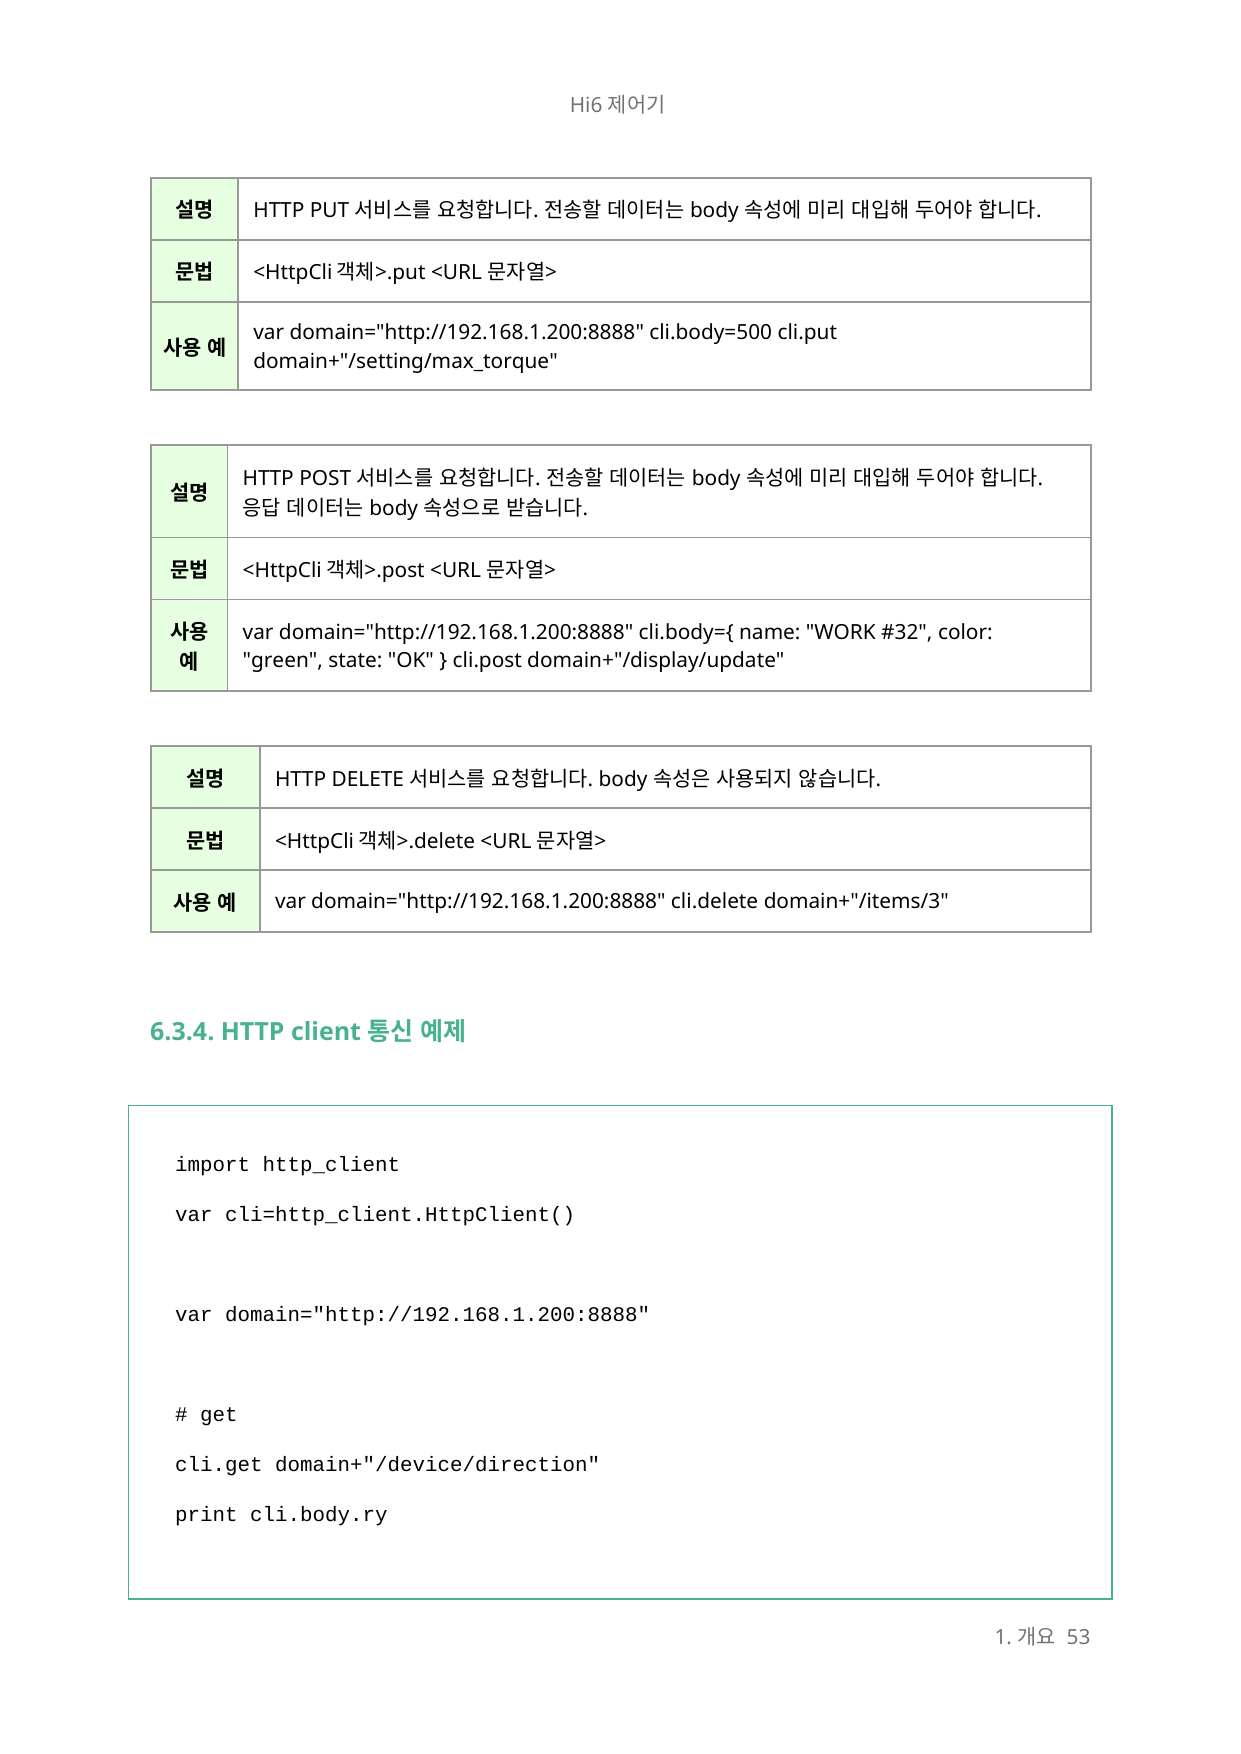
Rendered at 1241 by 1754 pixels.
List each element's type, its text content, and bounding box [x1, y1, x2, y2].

table_cell <HttpCli객체>.post <URL 문자열> [228, 538, 1090, 598]
table_cell <HttpCli객체>.put <URL 문자열> [239, 241, 1090, 301]
table_cell 사용 예 [152, 600, 227, 690]
table_header HTTP PUT 서비스를 요청합니다. 전송할 데이터는 body 속성에 미리 대입해 두어야 합니다. [239, 179, 1090, 239]
table_cell 문법 [152, 809, 259, 869]
table_header 설명 [152, 179, 237, 239]
text cli.get domain+"/device/direction" [150, 1427, 1090, 1477]
table_cell <HttpCli객체>.delete <URL 문자열> [261, 809, 1090, 869]
text var cli=http_client.HttpClient() [150, 1177, 1090, 1227]
table_cell var domain="http://192.168.1.200:8888" cli.body=500 cli.put domain+"/setting/max_torque" [239, 303, 1090, 389]
text print cli.body.ry [150, 1477, 1090, 1527]
table_header 설명 [152, 747, 259, 807]
table_header HTTP DELETE 서비스를 요청합니다. body 속성은 사용되지 않습니다. [261, 747, 1090, 807]
table_cell 문법 [152, 538, 227, 598]
table_cell 사용 예 [152, 871, 259, 931]
table_header 설명 [152, 446, 227, 537]
table_cell var domain="http://192.168.1.200:8888" cli.body={ name: "WORK #32", color: "green", state: "OK" } cli.post domain+"/display/update" [228, 600, 1090, 690]
text var domain="http://192.168.1.200:8888" [150, 1277, 1090, 1327]
text # get [150, 1377, 1090, 1427]
table_cell var domain="http://192.168.1.200:8888" cli.delete domain+"/items/3" [261, 871, 1090, 931]
table_header HTTP POST 서비스를 요청합니다. 전송할 데이터는 body 속성에 미리 대입해 두어야 합니다. 응답 데이터는 body 속성으로 받습니다. [228, 446, 1090, 537]
table_cell 사용 예 [152, 303, 237, 389]
table_cell 문법 [152, 241, 237, 301]
subtitle 6.3.4. HTTP client 통신 예제 [150, 1011, 1090, 1047]
text import http_client [129, 1106, 1111, 1177]
